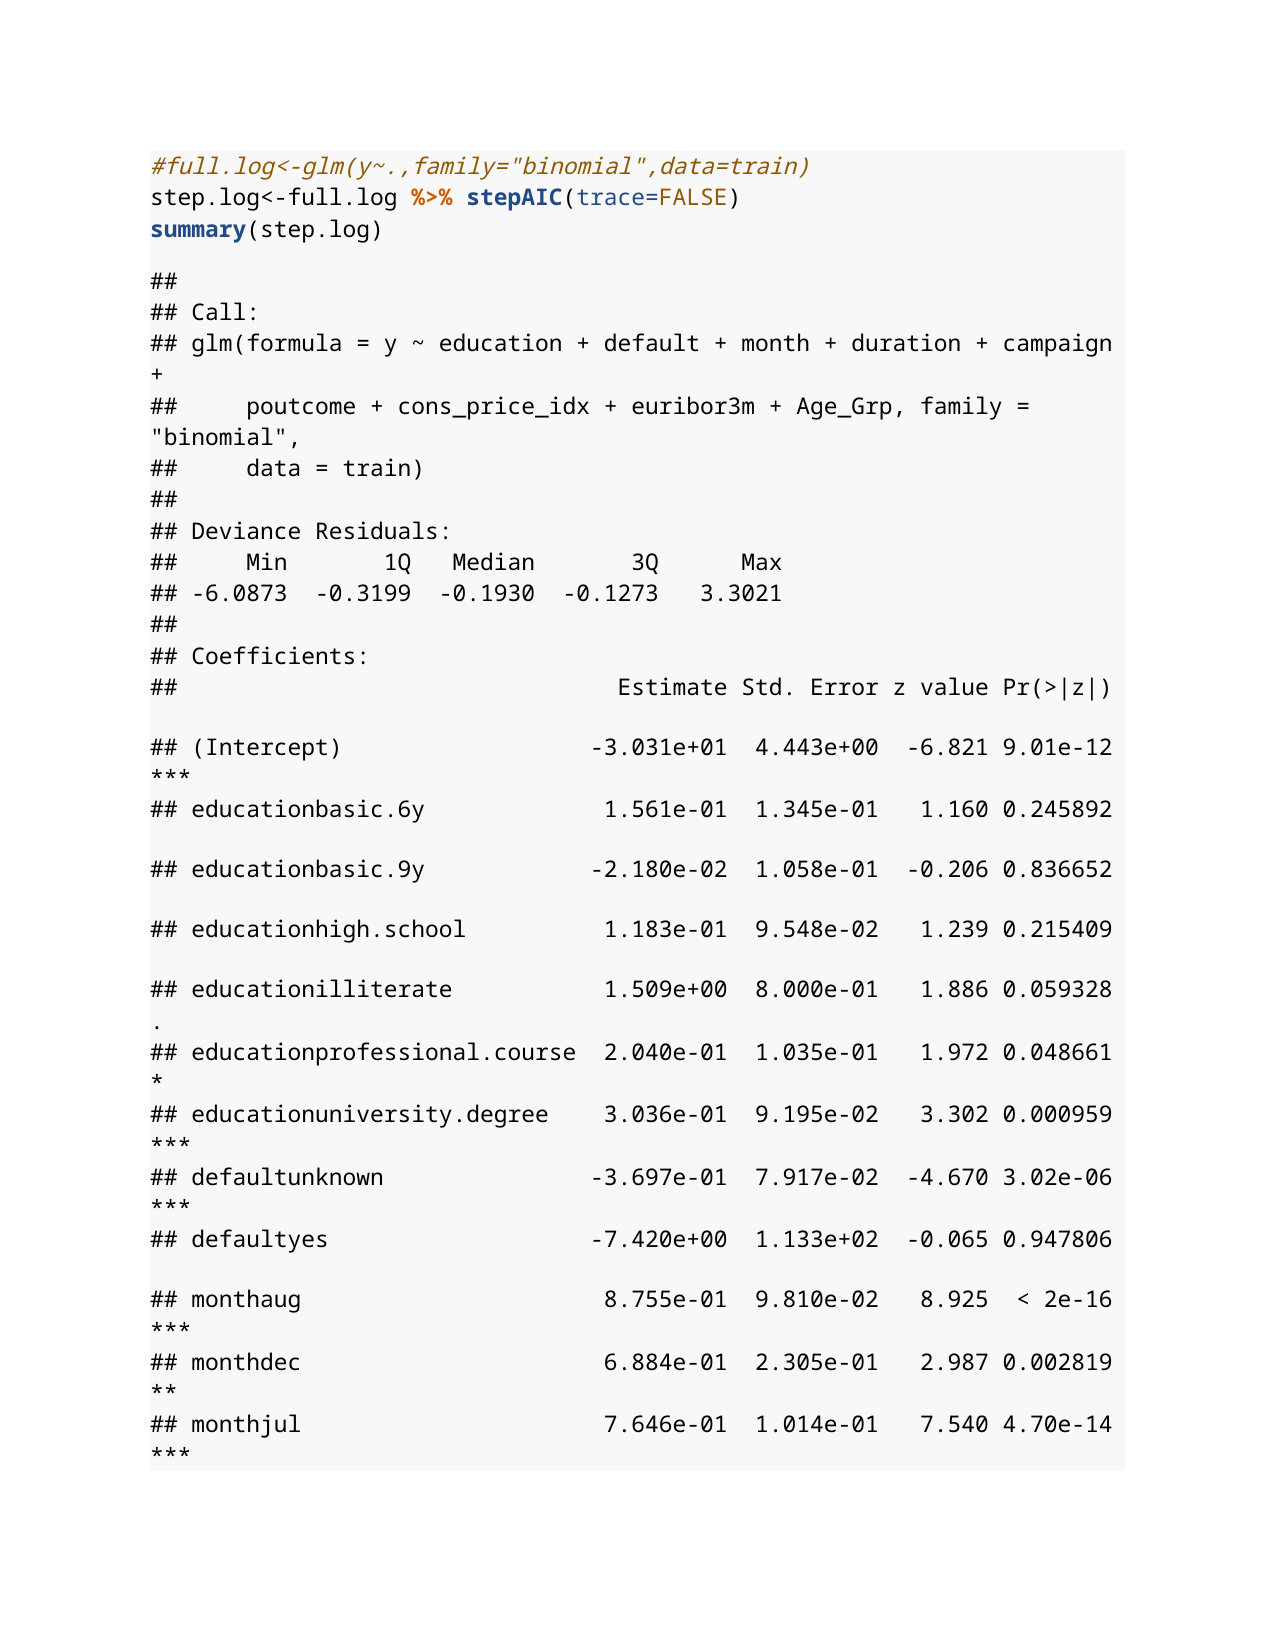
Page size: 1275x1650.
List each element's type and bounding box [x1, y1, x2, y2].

text [150, 264, 1125, 1471]
text [150, 150, 1125, 244]
